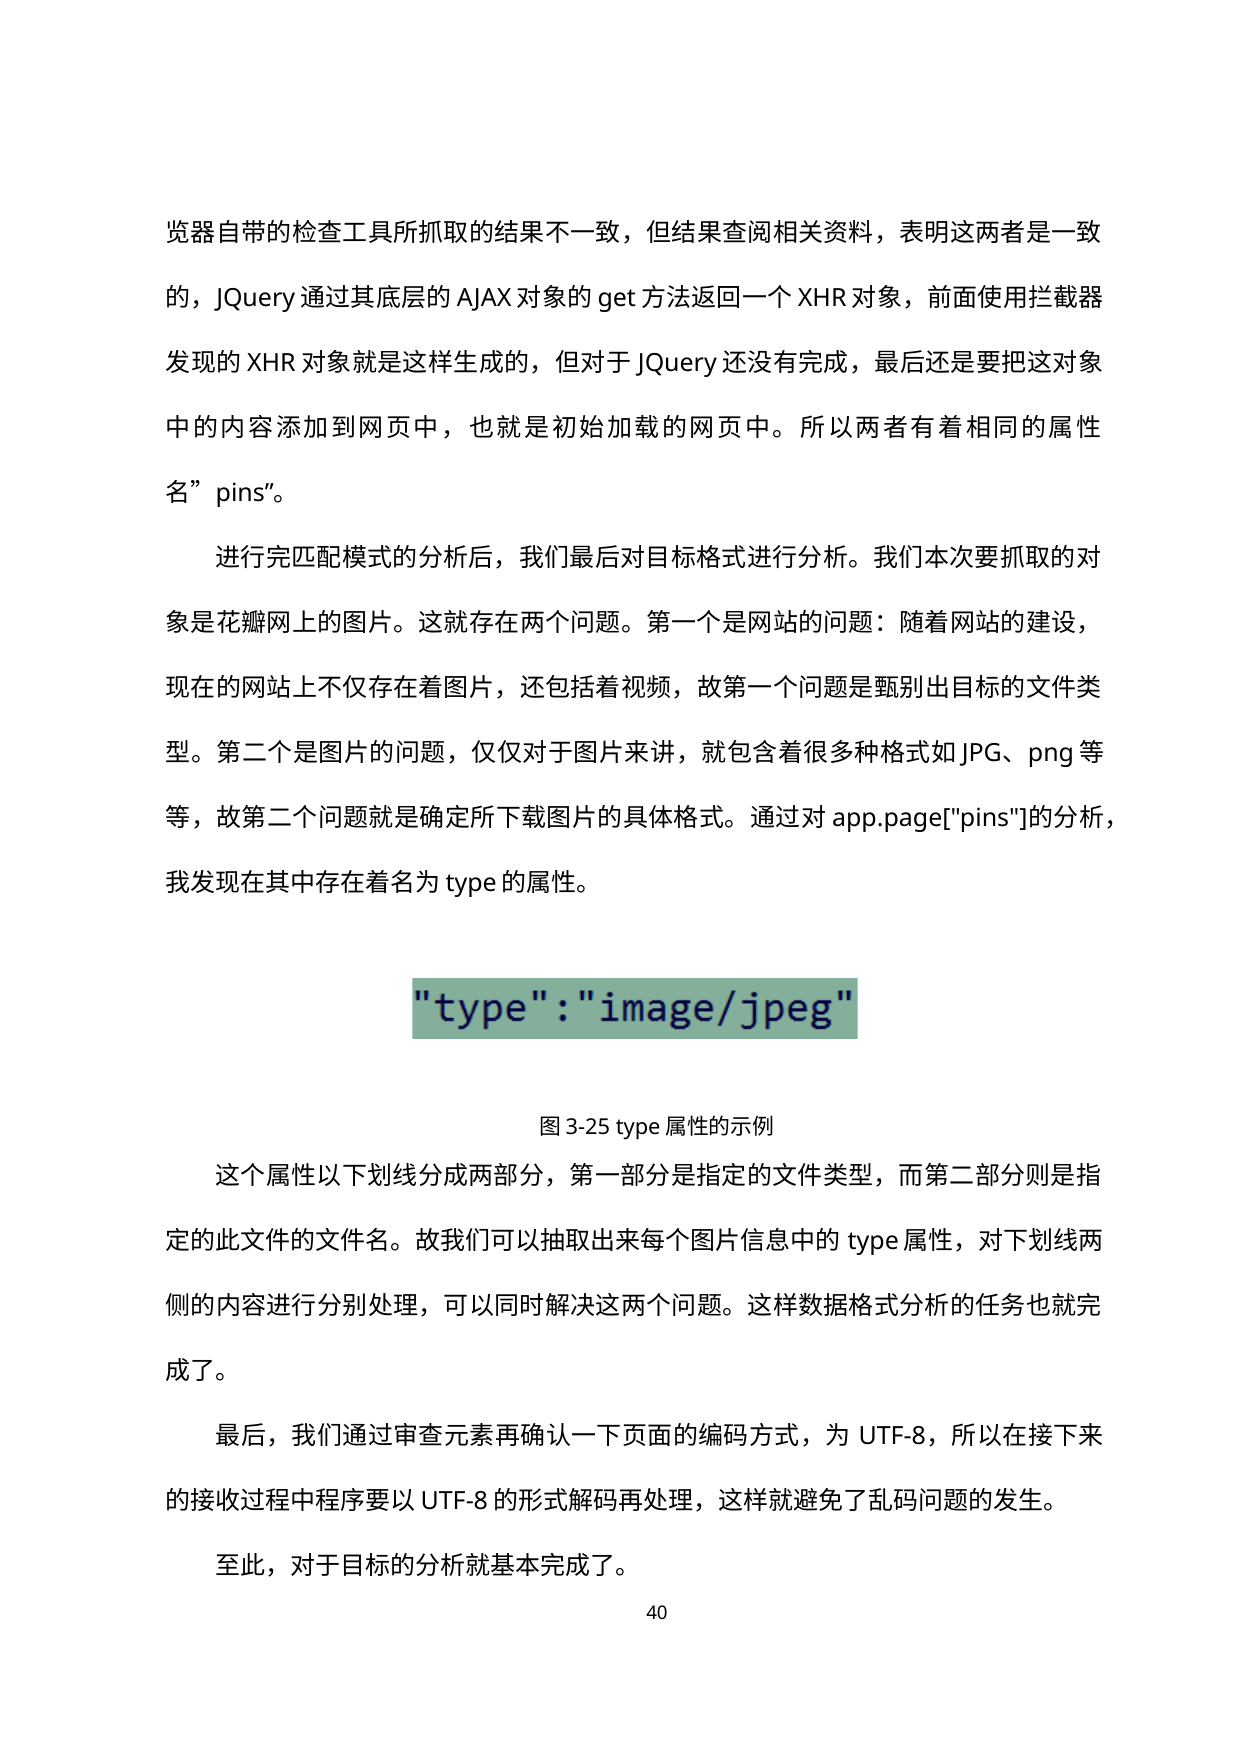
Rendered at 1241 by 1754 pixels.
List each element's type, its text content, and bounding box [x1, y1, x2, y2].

text 至此，对于目标的分析就基本完成了。 [165, 1531, 1104, 1596]
picture [412, 978, 858, 1039]
text 进行完匹配模式的分析后，我们最后对目标格式进行分析。我们本次要抓取的对象是花瓣网上的图片。这就存在两个问题。第一个是网站的问题：随着网站的建设，现在的网站上不仅存在着图片，还包括着视频，故第一个问题是甄别出目标的文件类型。第二个是图片的问题，仅仅对于图片来讲，就包含着很多种格式如JPG、png等等，故第二个问题就是确定所下载图片的具体格式。通过对app.page["pins"]的分析，我发现在其中存在着名为type的属性。 [165, 523, 1104, 913]
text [165, 198, 1104, 523]
text 最后，我们通过审查元素再确认一下页面的编码方式，为UTF-8，所以在接下来的接收过程中程序要以UTF-8的形式解码再处理，这样就避免了乱码问题的发生。 [165, 1401, 1104, 1531]
subtitle 图3-25 type属性的示例 [165, 1108, 1104, 1141]
text 这个属性以下划线分成两部分，第一部分是指定的文件类型，而第二部分则是指定的此文件的文件名。故我们可以抽取出来每个图片信息中的type属性，对下划线两侧的内容进行分别处理，可以同时解决这两个问题。这样数据格式分析的任务也就完成了。 [165, 1141, 1104, 1401]
